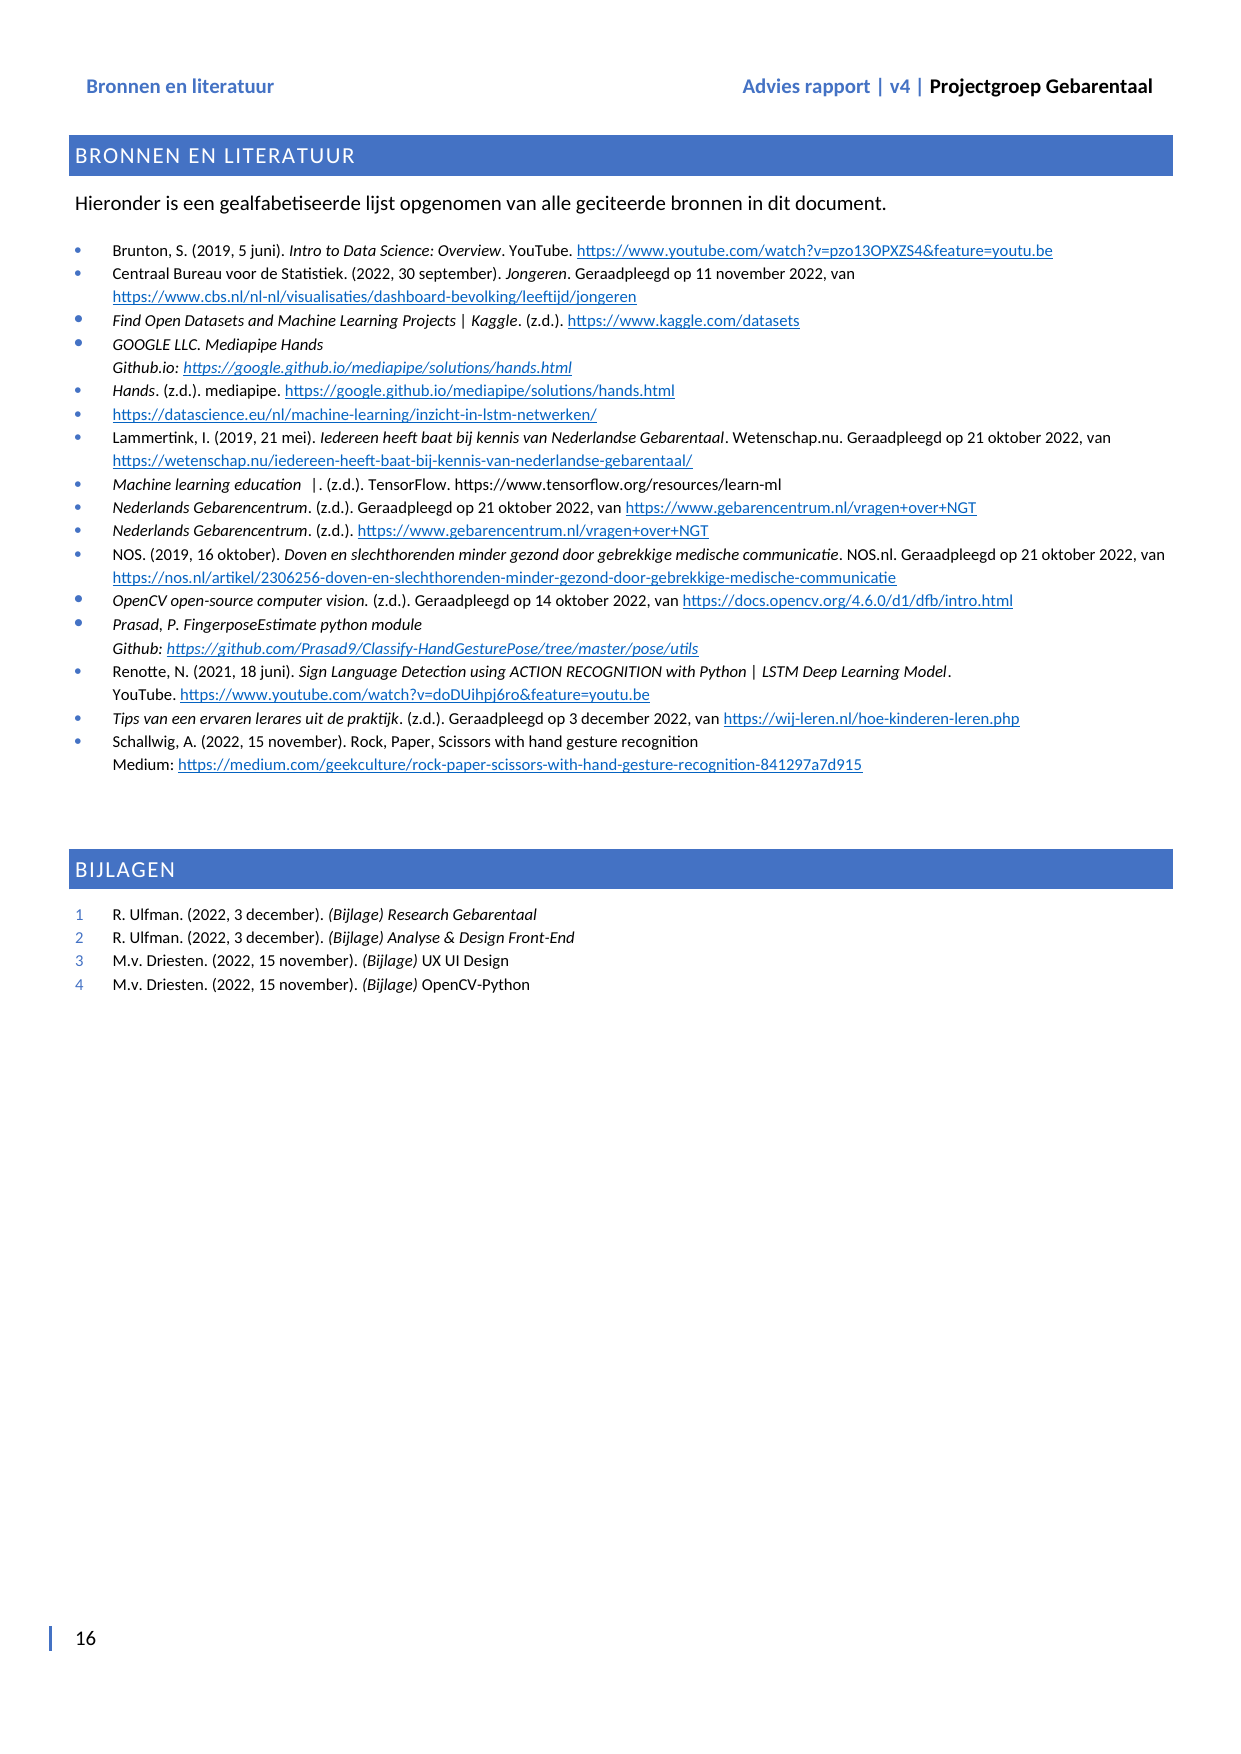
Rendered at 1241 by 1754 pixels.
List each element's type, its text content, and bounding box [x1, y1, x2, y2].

list Nederlands Gebarencentrum. (z.d.). https://www.gebarencentrum.nl/vragen+over+NGT [75, 521, 1167, 541]
list Hands. (z.d.). mediapipe. https://google.github.io/mediapipe/solutions/hands.html [75, 381, 1167, 401]
list Machine learning education |. (z.d.). TensorFlow. https://www.tensorflow.org/resources/learn-ml [75, 474, 1167, 494]
list Nederlands Gebarencentrum. (z.d.). Geraadpleegd op 21 oktober 2022, van https://www.gebarencentrum.nl/vragen+over+NGT [75, 497, 1167, 518]
subtitle Bronnen en literatuur [75, 141, 1167, 169]
list R. Ulfman. (2022, 3 december). (Bijlage) Analyse & Design Front-End [75, 927, 1167, 948]
text Hieronder is een gealfabetiseerde lijst opgenomen van alle geciteerde bronnen in dit document. [75, 190, 1167, 216]
list https://datascience.eu/nl/machine-learning/inzicht-in-lstm-netwerken/ [75, 404, 1167, 424]
list NOS. (2019, 16 oktober). Doven en slechthorenden minder gezond door gebrekkige medische communicatie. NOS.nl. Geraadpleegd op 21 oktober 2022, van https://nos.nl/artikel/2306256-doven-en-slechthorenden-minder-gezond-door-gebrekkige-medische-communicatie [75, 544, 1167, 588]
list Lammertink, I. (2019, 21 mei). Iedereen heeft baat bij kennis van Nederlandse Gebarentaal. Wetenschap.nu. Geraadpleegd op 21 oktober 2022, van https://wetenschap.nu/iedereen-heeft-baat-bij-kennis-van-nederlandse-gebarentaal/ [75, 427, 1167, 471]
list Brunton, S. (2019, 5 juni). Intro to Data Science: Overview. YouTube. https://www.youtube.com/watch?v=pzo13OPXZS4&feature=youtu.be [75, 240, 1167, 260]
list Renotte, N. (2021, 18 juni). Sign Language Detection using ACTION RECOGNITION with Python | LSTM Deep Learning Model. YouTube. https://www.youtube.com/watch?v=doDUihpj6ro&feature=youtu.be [75, 661, 1167, 705]
list M.v. Driesten. (2022, 15 november). (Bijlage) UX UI Design [75, 951, 1167, 971]
list R. Ulfman. (2022, 3 december). (Bijlage) Research Gebarentaal [75, 904, 1167, 924]
list GOOGLE LLC. Mediapipe Hands Github.io: https://google.github.io/mediapipe/solutions/hands.html [75, 334, 1167, 378]
list Prasad, P. FingerposeEstimate python module Github: https://github.com/Prasad9/Classify-HandGesturePose/tree/master/pose/utils [75, 614, 1167, 658]
list Find Open Datasets and Machine Learning Projects | Kaggle. (z.d.). https://www.kaggle.com/datasets [75, 310, 1167, 331]
subtitle Bijlagen [75, 855, 1167, 883]
list M.v. Driesten. (2022, 15 november). (Bijlage) OpenCV-Python [75, 974, 1167, 994]
list Schallwig, A. (2022, 15 november). Rock, Paper, Scissors with hand gesture recognition Medium: https://medium.com/geekculture/rock-paper-scissors-with-hand-gesture-recognition-841297a7d915 [75, 731, 1167, 775]
list OpenCV open-source computer vision. (z.d.). Geraadpleegd op 14 oktober 2022, van https://docs.opencv.org/4.6.0/d1/dfb/intro.html [75, 591, 1167, 611]
list Centraal Bureau voor de Statistiek. (2022, 30 september). Jongeren. Geraadpleegd op 11 november 2022, van https://www.cbs.nl/nl-nl/visualisaties/dashboard-bevolking/leeftijd/jongeren [75, 263, 1167, 307]
list Tips van een ervaren lerares uit de praktijk. (z.d.). Geraadpleegd op 3 december 2022, van https://wij-leren.nl/hoe-kinderen-leren.php [75, 708, 1167, 728]
